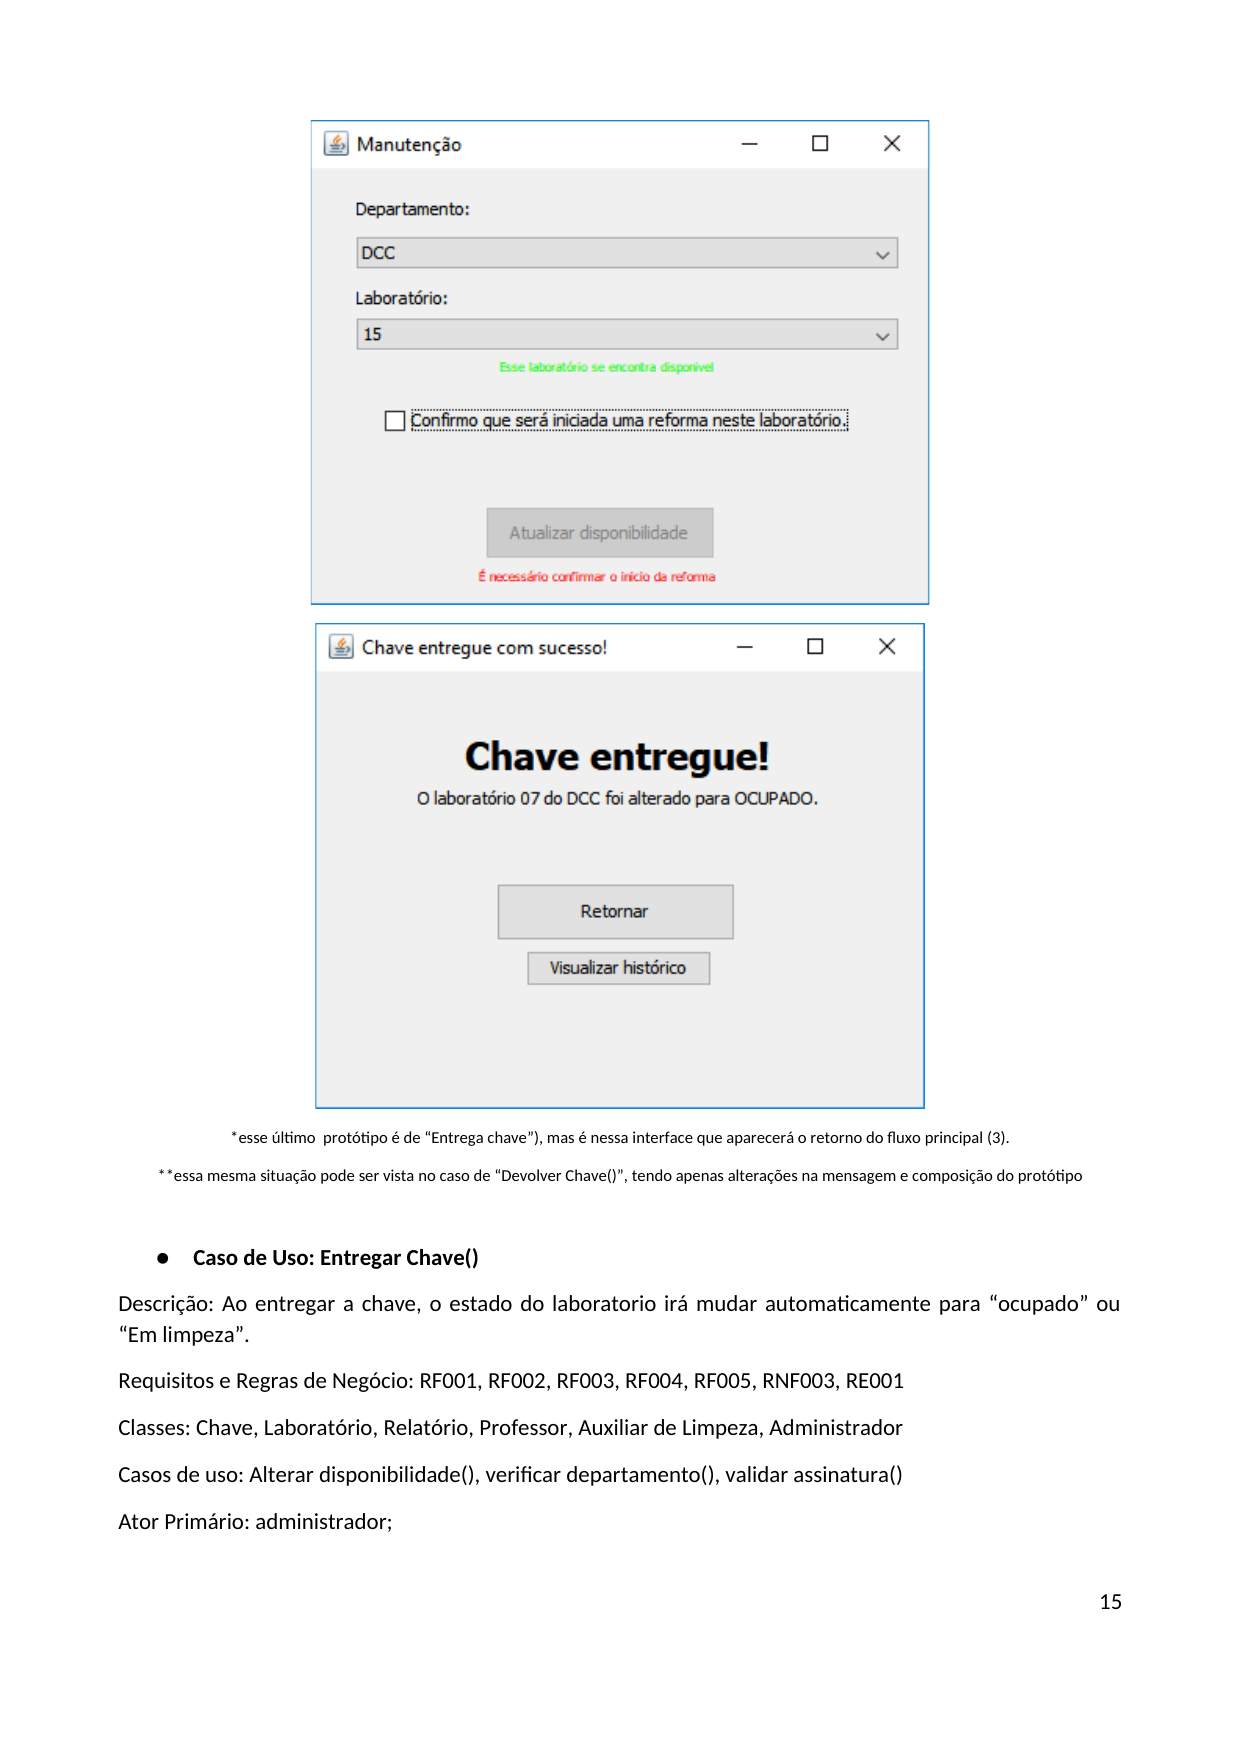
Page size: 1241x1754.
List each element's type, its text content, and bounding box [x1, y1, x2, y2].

text *esse último protótipo é de “Entrega chave”), mas é nessa interface que aparecerá o retorno do fluxo principal (3). [118, 1127, 1122, 1147]
text **essa mesma situação pode ser vista no caso de “Devolver Chave()”, tendo apenas alterações na mensagem e composição do protótipo [118, 1166, 1122, 1186]
text Ator Primário: administrador; [118, 1507, 1122, 1535]
text Requisitos e Regras de Negócio: RF001, RF002, RF003, RF004, RF005, RNF003, RE001 [118, 1367, 1122, 1394]
picture [310, 120, 930, 605]
picture [315, 623, 925, 1109]
text Classes: Chave, Laboratório, Relatório, Professor, Auxiliar de Limpeza, Administrador [118, 1413, 1122, 1441]
text Descrição: Ao entregar a chave, o estado do laboratorio irá mudar automaticamente para “ocupado” ou “Em limpeza”. [118, 1289, 1122, 1348]
text Casos de uso: Alterar disponibilidade(), verificar departamento(), validar assinatura() [118, 1460, 1122, 1488]
list Caso de Uso: Entregar Chave() [156, 1243, 1122, 1271]
